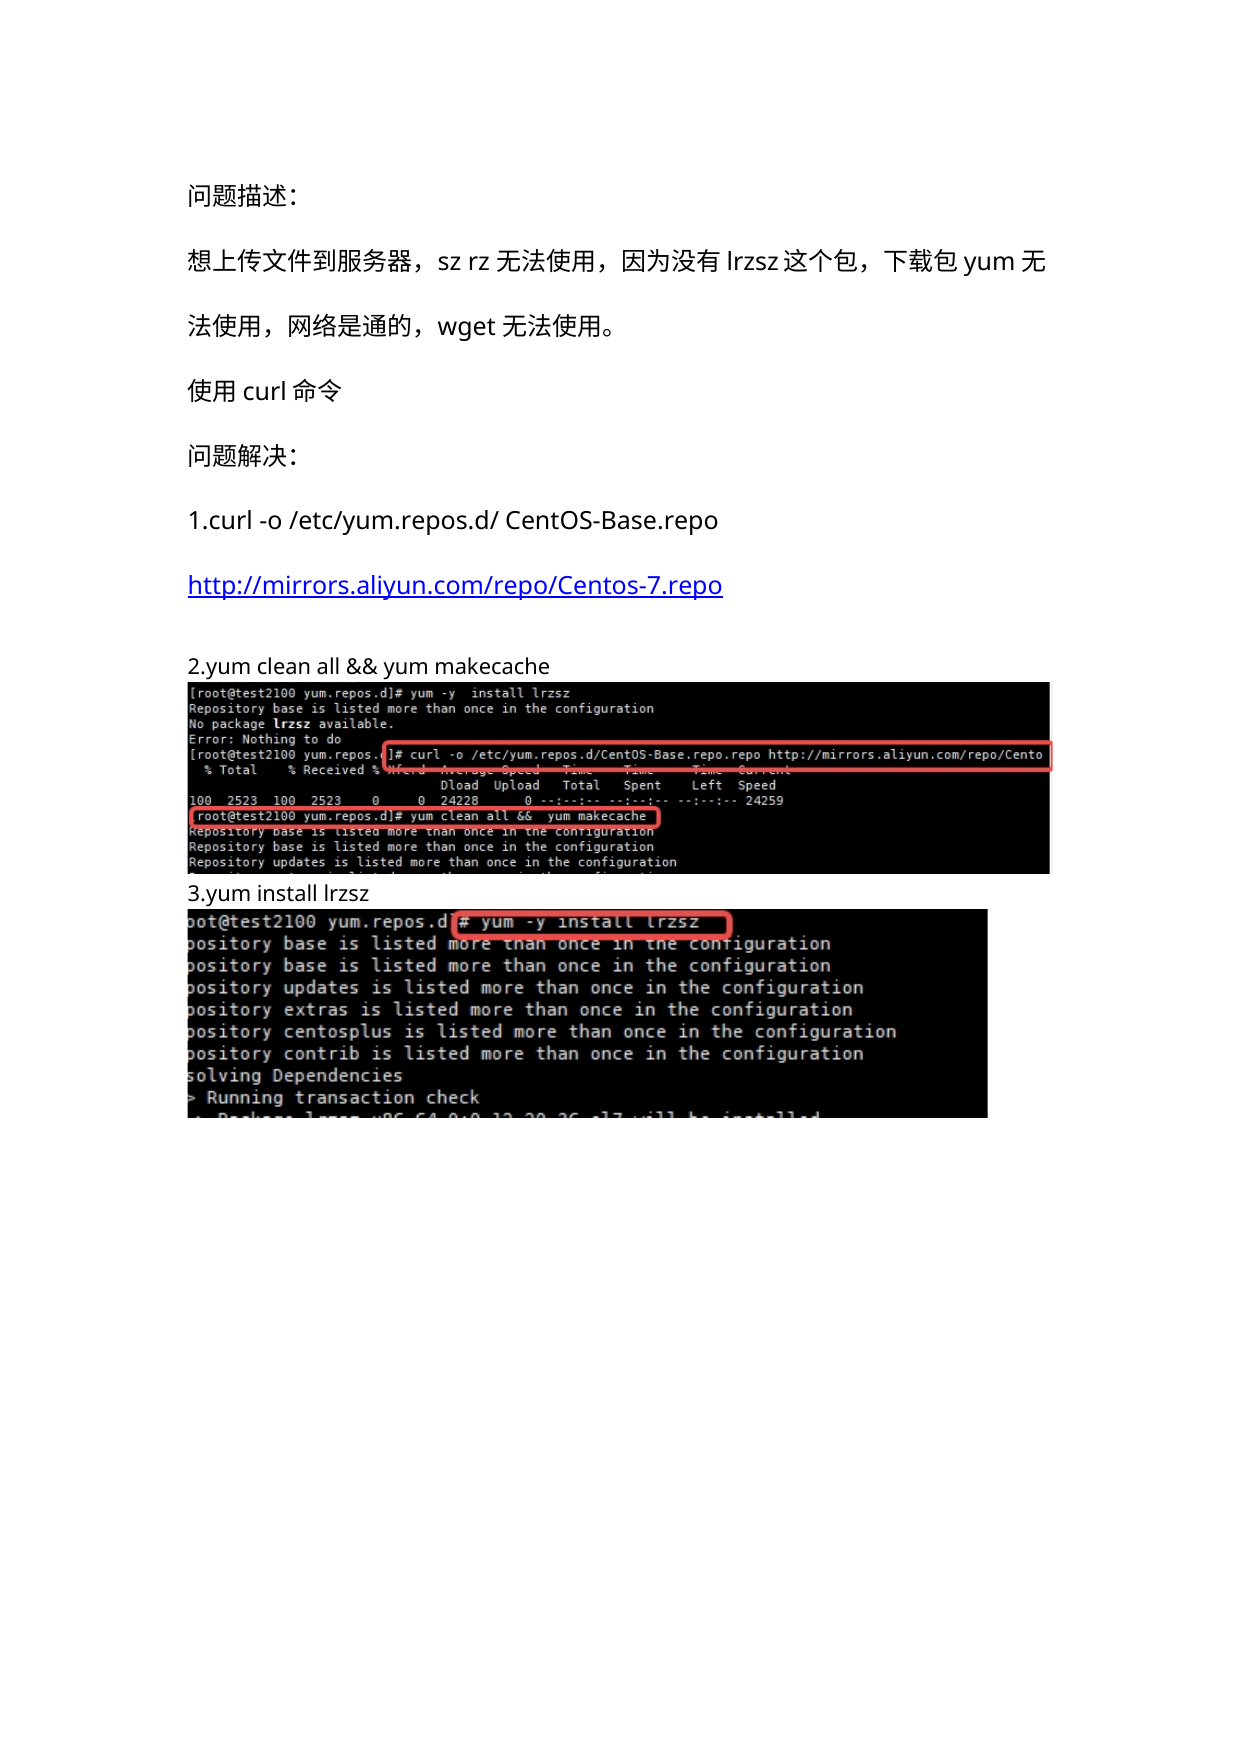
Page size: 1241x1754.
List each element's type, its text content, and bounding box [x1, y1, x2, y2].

text 想上传文件到服务器，sz rz 无法使用，因为没有lrzsz这个包，下载包yum 无法使用，网络是通的，wget 无法使用。 [187, 227, 1053, 357]
text 2.yum clean all && yum makecache [187, 649, 1053, 682]
text 使用curl命令 [187, 357, 1053, 422]
text 1.curl -o /etc/yum.repos.d/ CentOS-Base.repo http://mirrors.aliyun.com/repo/Centos-7.repo [187, 487, 1053, 617]
text 3.yum install lrzsz [187, 877, 1053, 909]
picture [187, 682, 1053, 874]
text 问题解决： [187, 422, 1053, 487]
picture [187, 909, 988, 1118]
text 问题描述： [187, 162, 1053, 227]
